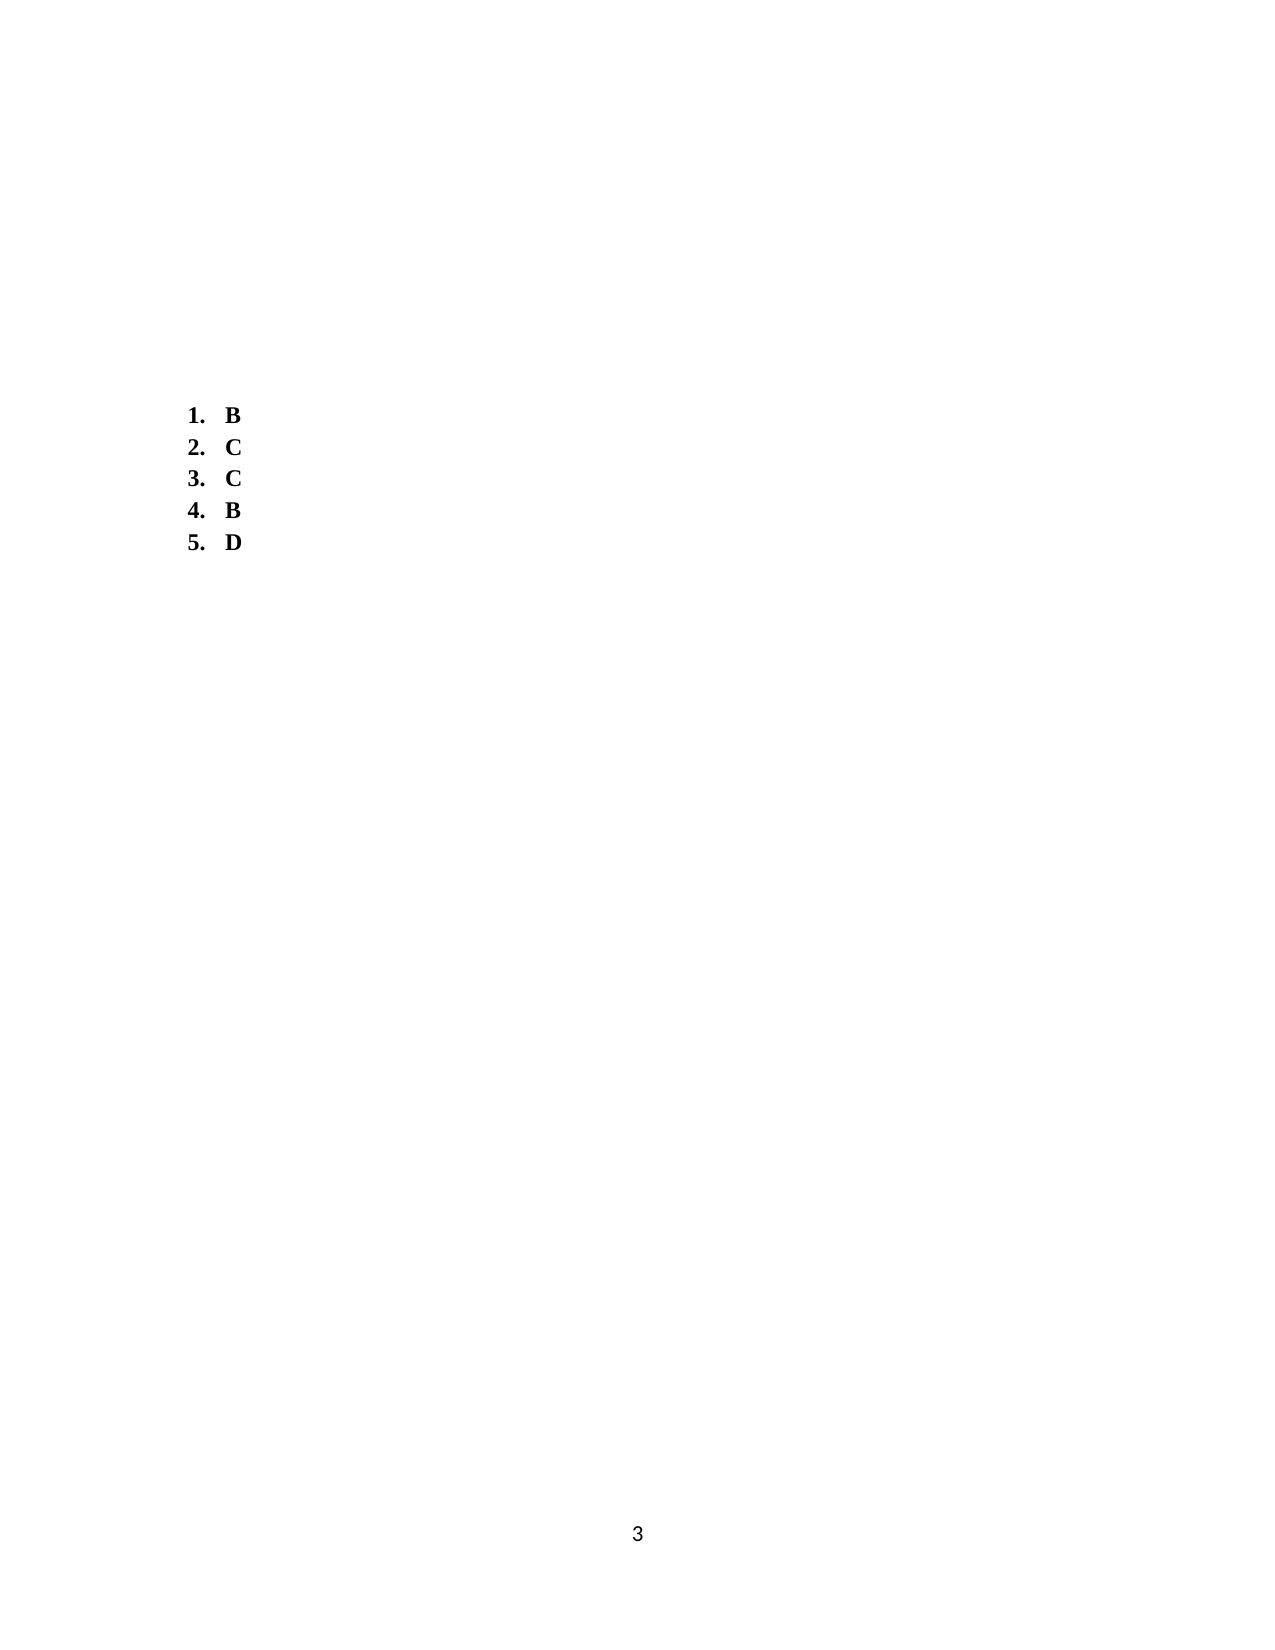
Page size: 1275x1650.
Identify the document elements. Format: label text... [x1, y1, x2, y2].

list C [187, 464, 1125, 492]
list B [187, 401, 1125, 429]
list D [187, 528, 1125, 555]
list C [187, 433, 1125, 460]
list B [187, 496, 1125, 524]
